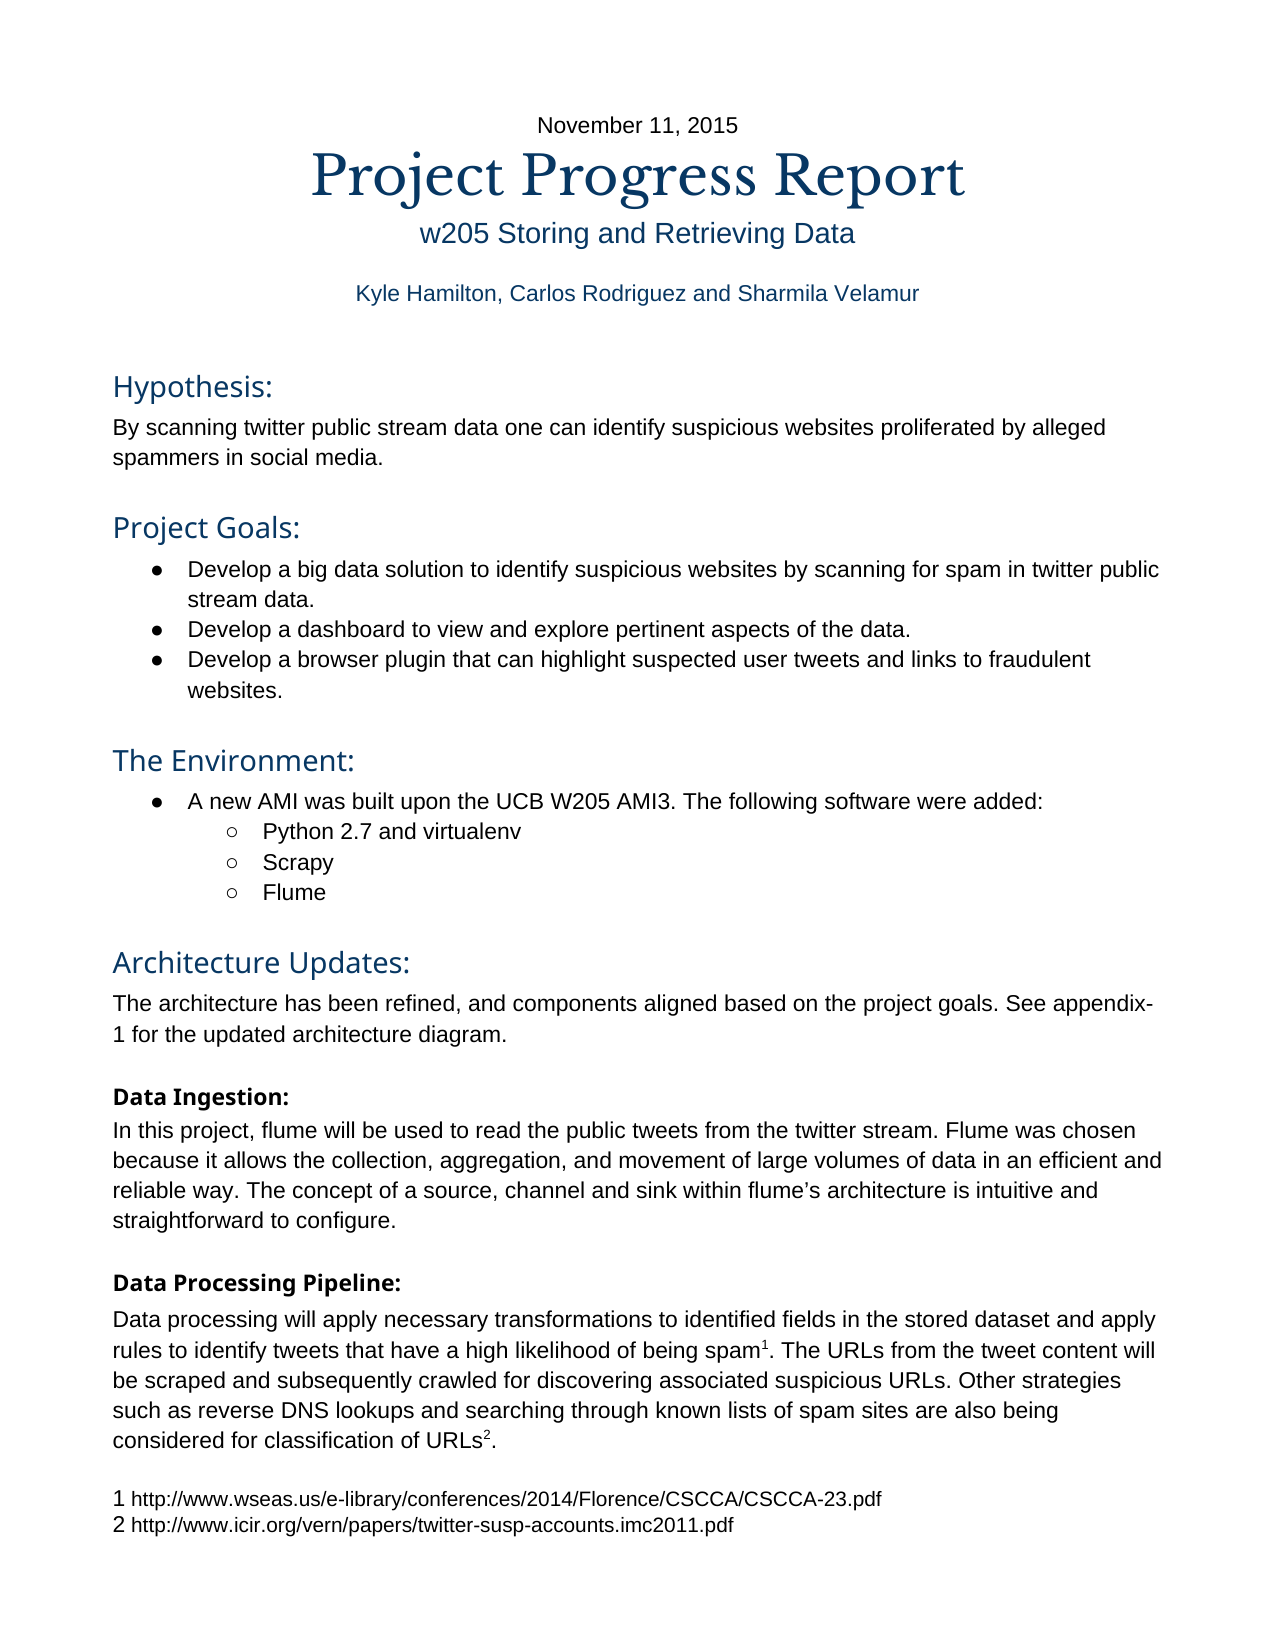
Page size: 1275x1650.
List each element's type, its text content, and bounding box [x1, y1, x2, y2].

subtitle w205 Storing and Retrieving Data [112, 216, 1162, 250]
list Develop a dashboard to view and explore pertinent aspects of the data. [150, 616, 1162, 642]
text November 11, 2015 [112, 112, 1162, 139]
list Develop a big data solution to identify suspicious websites by scanning for spam in twitter public stream data. [150, 556, 1162, 612]
text Data Ingestion: [112, 1081, 1162, 1112]
subtitle The Environment: [112, 740, 1162, 780]
subtitle Architecture Updates: [112, 942, 1162, 982]
subtitle Project Goals: [112, 508, 1162, 547]
subtitle Hypothesis: [112, 366, 1162, 406]
text The architecture has been refined, and components aligned based on the project goals. See appendix-1 for the updated architecture diagram. [112, 990, 1162, 1047]
text By scanning twitter public stream data one can identify suspicious websites proliferated by alleged spammers in social media. [112, 414, 1162, 471]
list Python 2.7 and virtualenv [225, 818, 1162, 845]
list Scrapy [225, 848, 1162, 875]
text Data processing will apply necessary transformations to identified fields in the stored dataset and apply rules to identify tweets that have a high likelihood of being spam. The URLs from the tweet content will be scraped and subsequently crawled for discovering associated suspicious URLs. Other strategies such as reverse DNS lookups and searching through known lists of spam sites are also being considered for classification of URLs. [112, 1306, 1162, 1454]
title Project Progress Report [112, 143, 1162, 210]
list Flume [225, 879, 1162, 905]
text Kyle Hamilton, Carlos Rodriguez and Sharmila Velamur [112, 280, 1162, 306]
list Develop a browser plugin that can highlight suspected user tweets and links to fraudulent websites. [150, 646, 1162, 703]
subtitle Data Processing Pipeline: [112, 1267, 1162, 1298]
text In this project, flume will be used to read the public tweets from the twitter stream. Flume was chosen because it allows the collection, aggregation, and movement of large volumes of data in an efficient and reliable way. The concept of a source, channel and sink within flume’s architecture is intuitive and straightforward to configure. [112, 1117, 1162, 1234]
list A new AMI was built upon the UCB W205 AMI3. The following software were added: [150, 788, 1162, 814]
